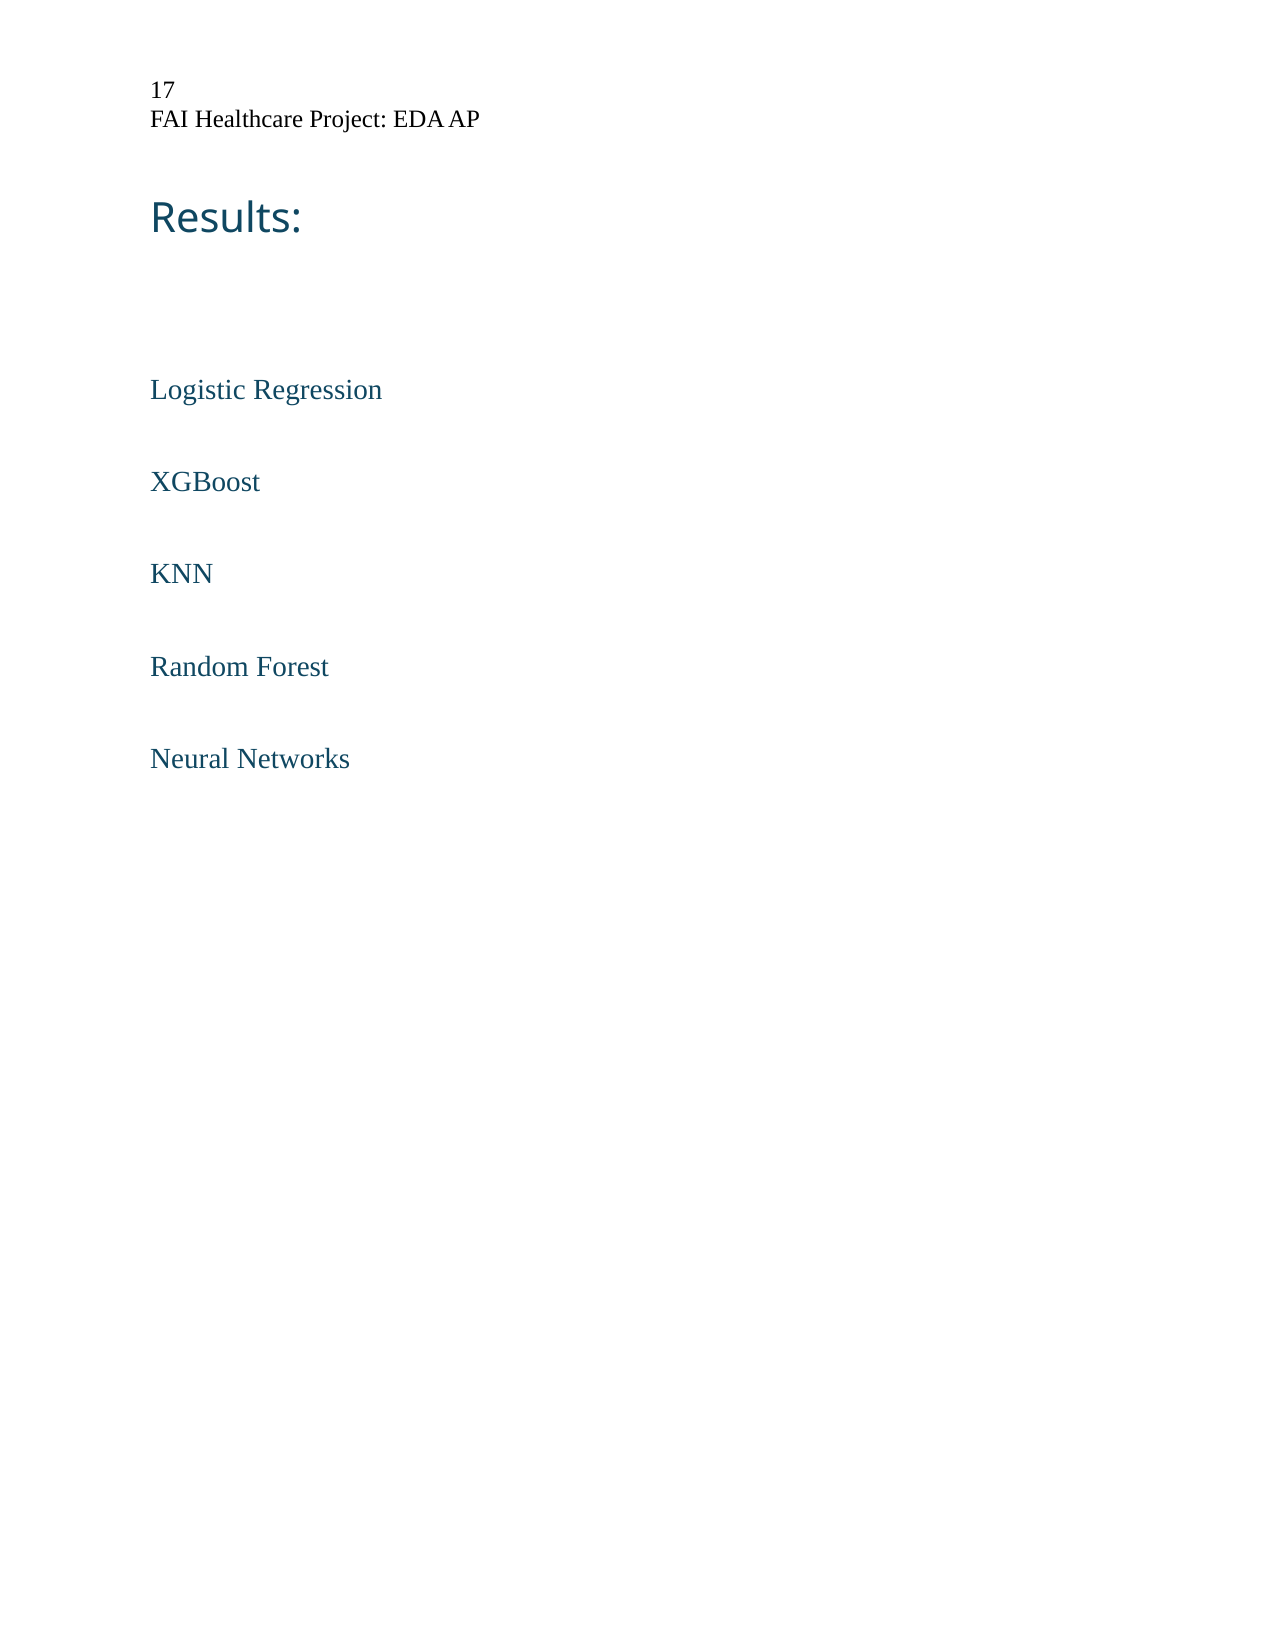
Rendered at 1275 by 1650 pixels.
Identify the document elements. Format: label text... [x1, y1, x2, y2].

subtitle KNN [150, 557, 1125, 590]
subtitle Results: [150, 187, 1125, 244]
subtitle Neural Networks [150, 741, 1125, 775]
subtitle XGBoost [150, 464, 1125, 498]
subtitle Logistic Regression [150, 372, 1125, 406]
subtitle Random Forest [150, 649, 1125, 682]
